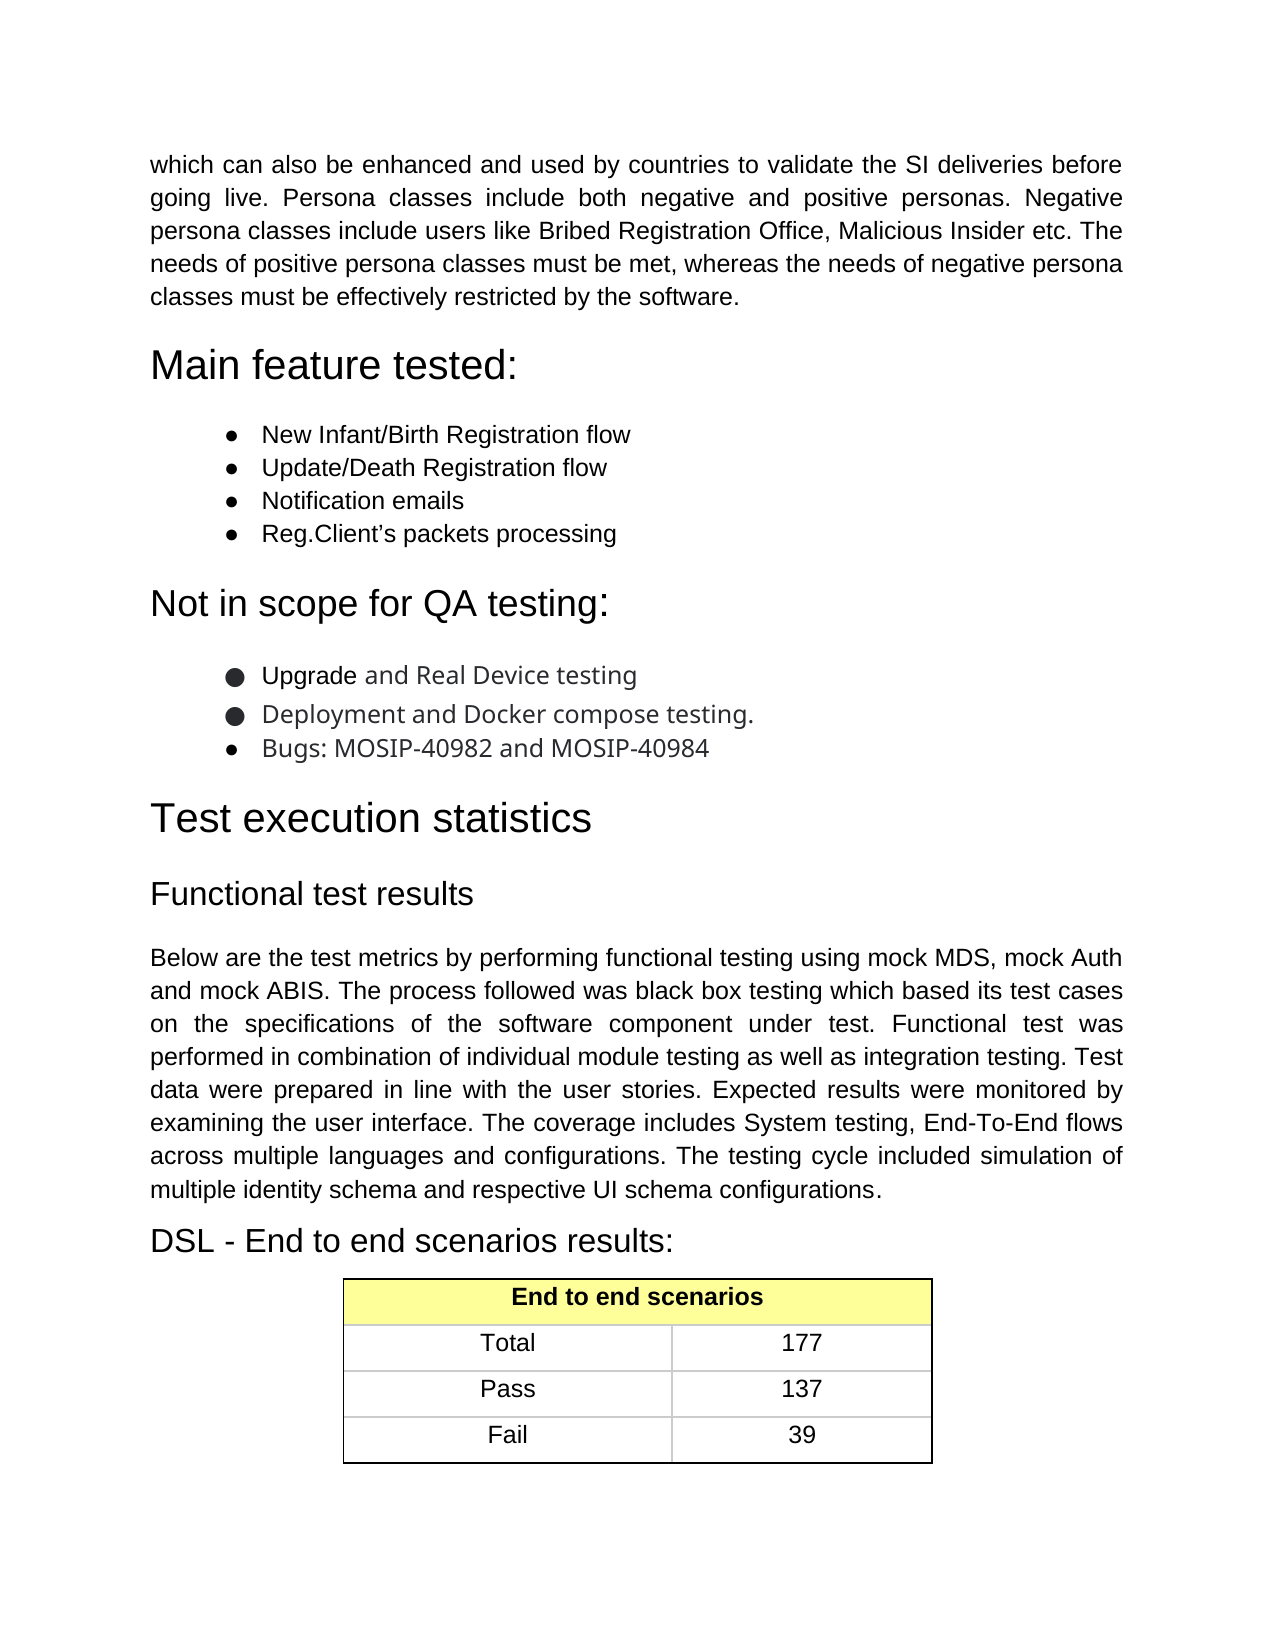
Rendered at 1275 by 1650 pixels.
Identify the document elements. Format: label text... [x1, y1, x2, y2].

table_cell 39 [673, 1418, 931, 1462]
subtitle Test execution statistics [150, 794, 1125, 842]
text Not in scope for QA testing: [150, 577, 1125, 625]
list Bugs: MOSIP-40982 and MOSIP-40984 [224, 731, 1125, 765]
table_cell 177 [673, 1326, 931, 1370]
text Main feature tested: [150, 340, 1125, 388]
text Below are the test metrics by performing functional testing using mock MDS, mock Auth and mock ABIS. The process followed was black box testing which based its test cases on the specifications of the software component under test. Functional test was performed in combination of individual module testing as well as integration testing. Test data were prepared in line with the user stories. Expected results were monitored by examining the user interface. The coverage includes System testing, End-To-End flows across multiple languages and configurations. The testing cycle included simulation of multiple identity schema and respective UI schema configurations. [150, 943, 1125, 1204]
table_header End to end scenarios [344, 1280, 931, 1324]
subtitle Functional test results [150, 874, 1125, 912]
table_cell 137 [673, 1372, 931, 1416]
text DSL - End to end scenarios results: [150, 1221, 1125, 1260]
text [150, 150, 1125, 311]
list Deployment and Docker compose testing. [224, 697, 1125, 731]
table_cell Pass [344, 1372, 671, 1416]
table_cell Fail [344, 1418, 671, 1462]
list Notification emails [224, 486, 1125, 515]
list Upgrade and Real Device testing [224, 657, 1125, 691]
list Reg.Client’s packets processing [224, 519, 1125, 548]
table_cell Total [344, 1326, 671, 1370]
list New Infant/Birth Registration flow [224, 420, 1125, 449]
list Update/Death Registration flow [224, 453, 1125, 482]
